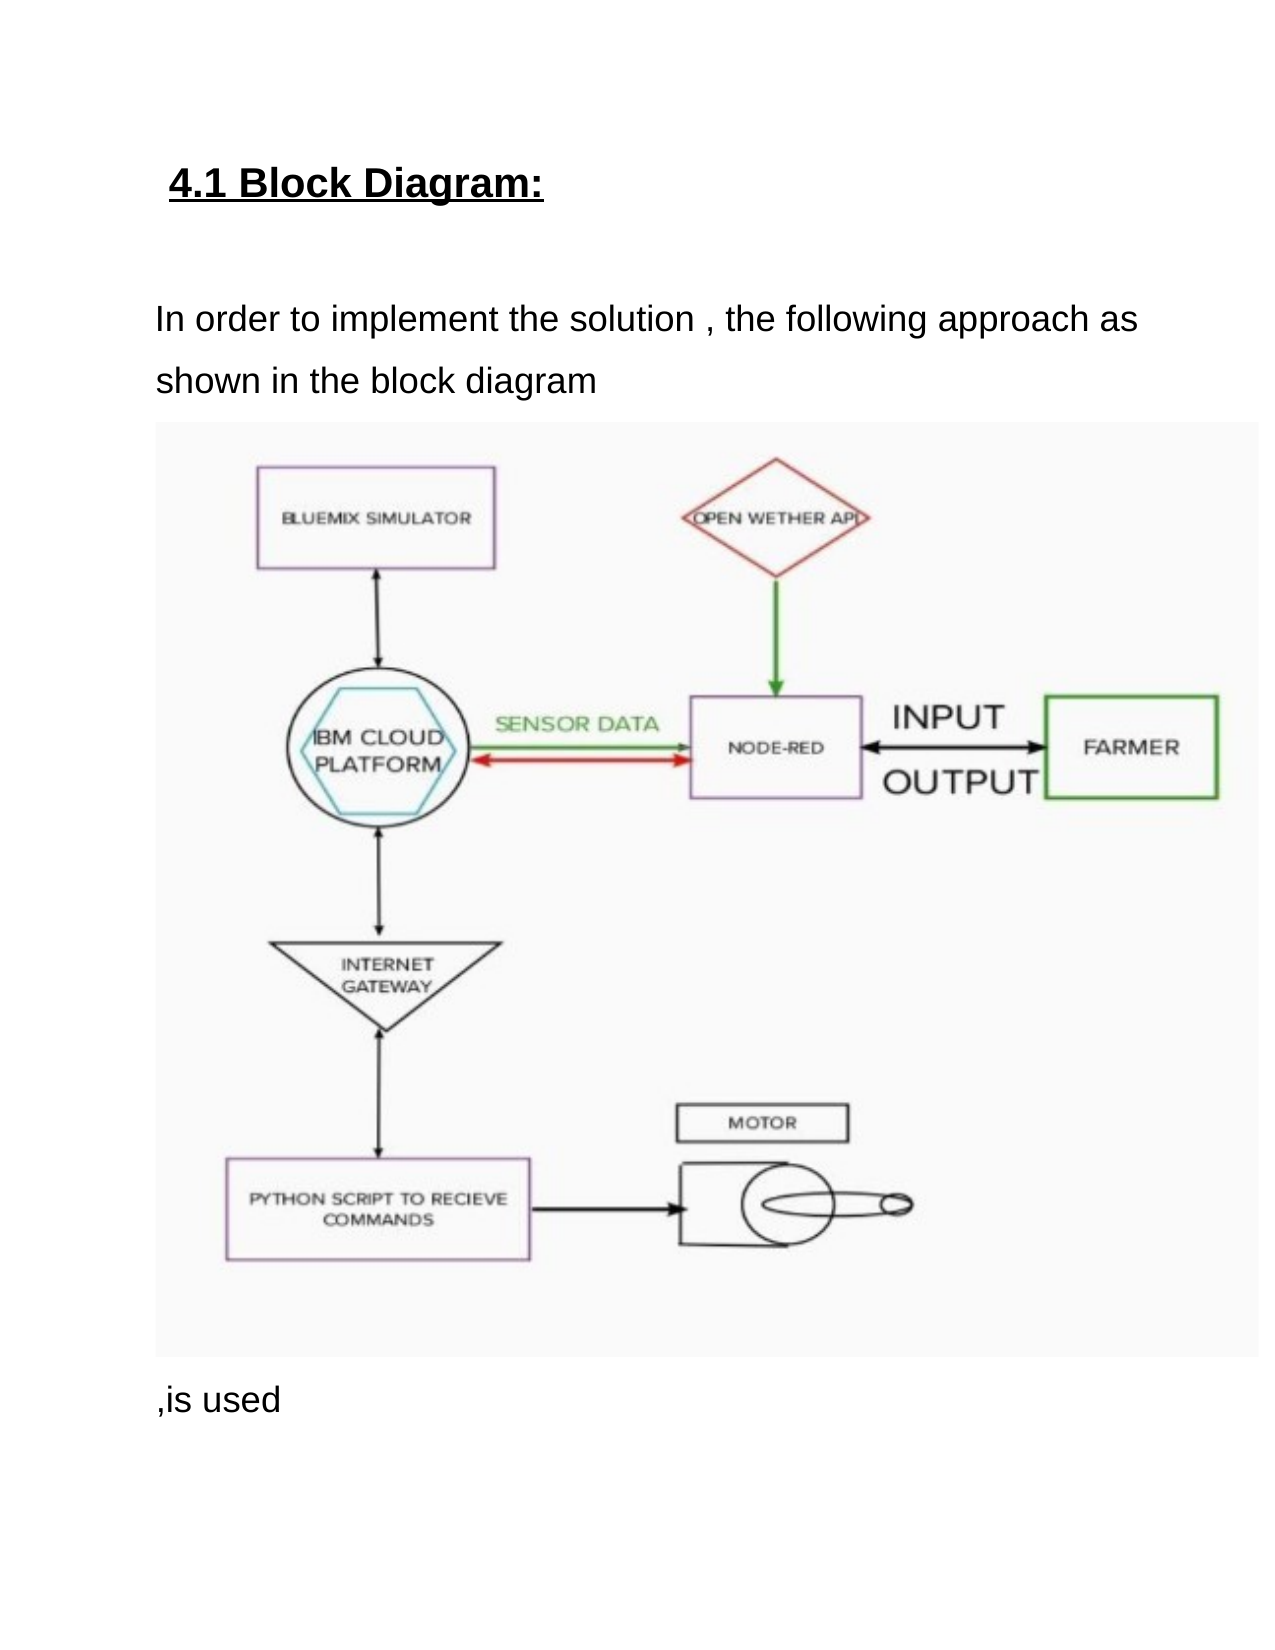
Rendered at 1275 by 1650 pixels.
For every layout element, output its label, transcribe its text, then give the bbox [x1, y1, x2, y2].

picture [155, 422, 1259, 1357]
list Block Diagram: [169, 158, 1228, 206]
